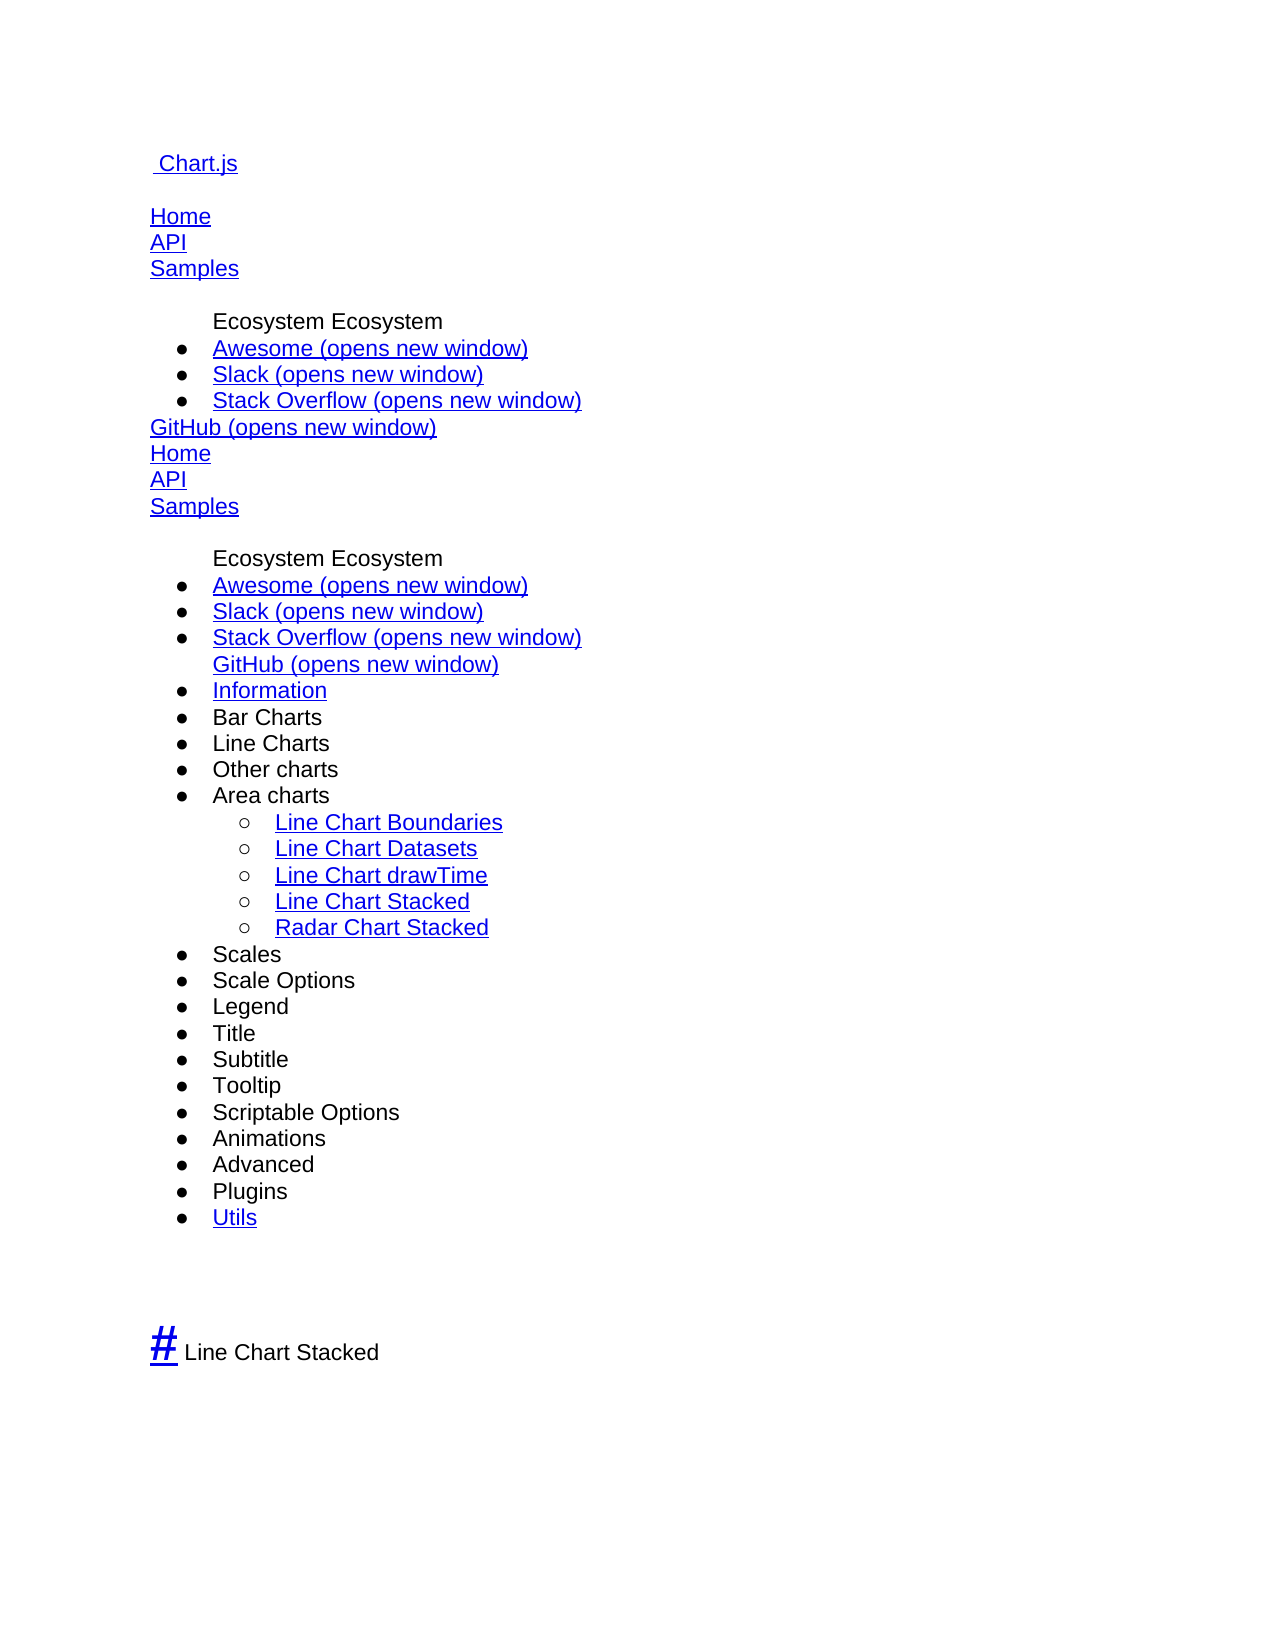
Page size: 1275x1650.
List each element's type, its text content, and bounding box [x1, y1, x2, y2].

list Scriptable Options [175, 1099, 1125, 1125]
text GitHub (opens new window) [212, 651, 1125, 677]
list Line Chart Datasets [237, 835, 1125, 862]
list Stack Overflow (opens new window) [175, 624, 1125, 651]
list Line Charts [175, 730, 1125, 756]
list Awesome (opens new window) [175, 572, 1125, 598]
list Tooltip [175, 1072, 1125, 1099]
list Legend [175, 993, 1125, 1020]
list Other charts [175, 756, 1125, 782]
text Ecosystem Ecosystem [212, 308, 1125, 334]
text Home [150, 440, 1125, 466]
list Animations [175, 1125, 1125, 1151]
text API [150, 229, 1125, 255]
list Title [175, 1020, 1125, 1046]
list Awesome (opens new window) [175, 334, 1125, 361]
list Line Chart Stacked [237, 888, 1125, 914]
list Line Chart Boundaries [237, 809, 1125, 835]
text Samples [150, 493, 1125, 519]
list Area charts [175, 782, 1125, 809]
list Line Chart drawTime [237, 862, 1125, 888]
list Advanced [175, 1151, 1125, 1178]
text # Line Chart Stacked [150, 1313, 1125, 1371]
list Stack Overflow (opens new window) [175, 387, 1125, 413]
list Information [175, 677, 1125, 703]
list Scales [175, 941, 1125, 967]
list Slack (opens new window) [175, 598, 1125, 624]
list Subtitle [175, 1046, 1125, 1072]
list Slack (opens new window) [175, 361, 1125, 387]
text Samples [150, 255, 1125, 282]
list Radar Chart Stacked [237, 914, 1125, 941]
text Chart.js [150, 150, 1125, 176]
list Bar Charts [175, 703, 1125, 730]
text GitHub (opens new window) [150, 413, 1125, 440]
list Utils [175, 1204, 1125, 1231]
text Home [150, 203, 1125, 229]
list Scale Options [175, 967, 1125, 993]
text Ecosystem Ecosystem [212, 545, 1125, 572]
list Plugins [175, 1178, 1125, 1204]
text API [150, 466, 1125, 493]
